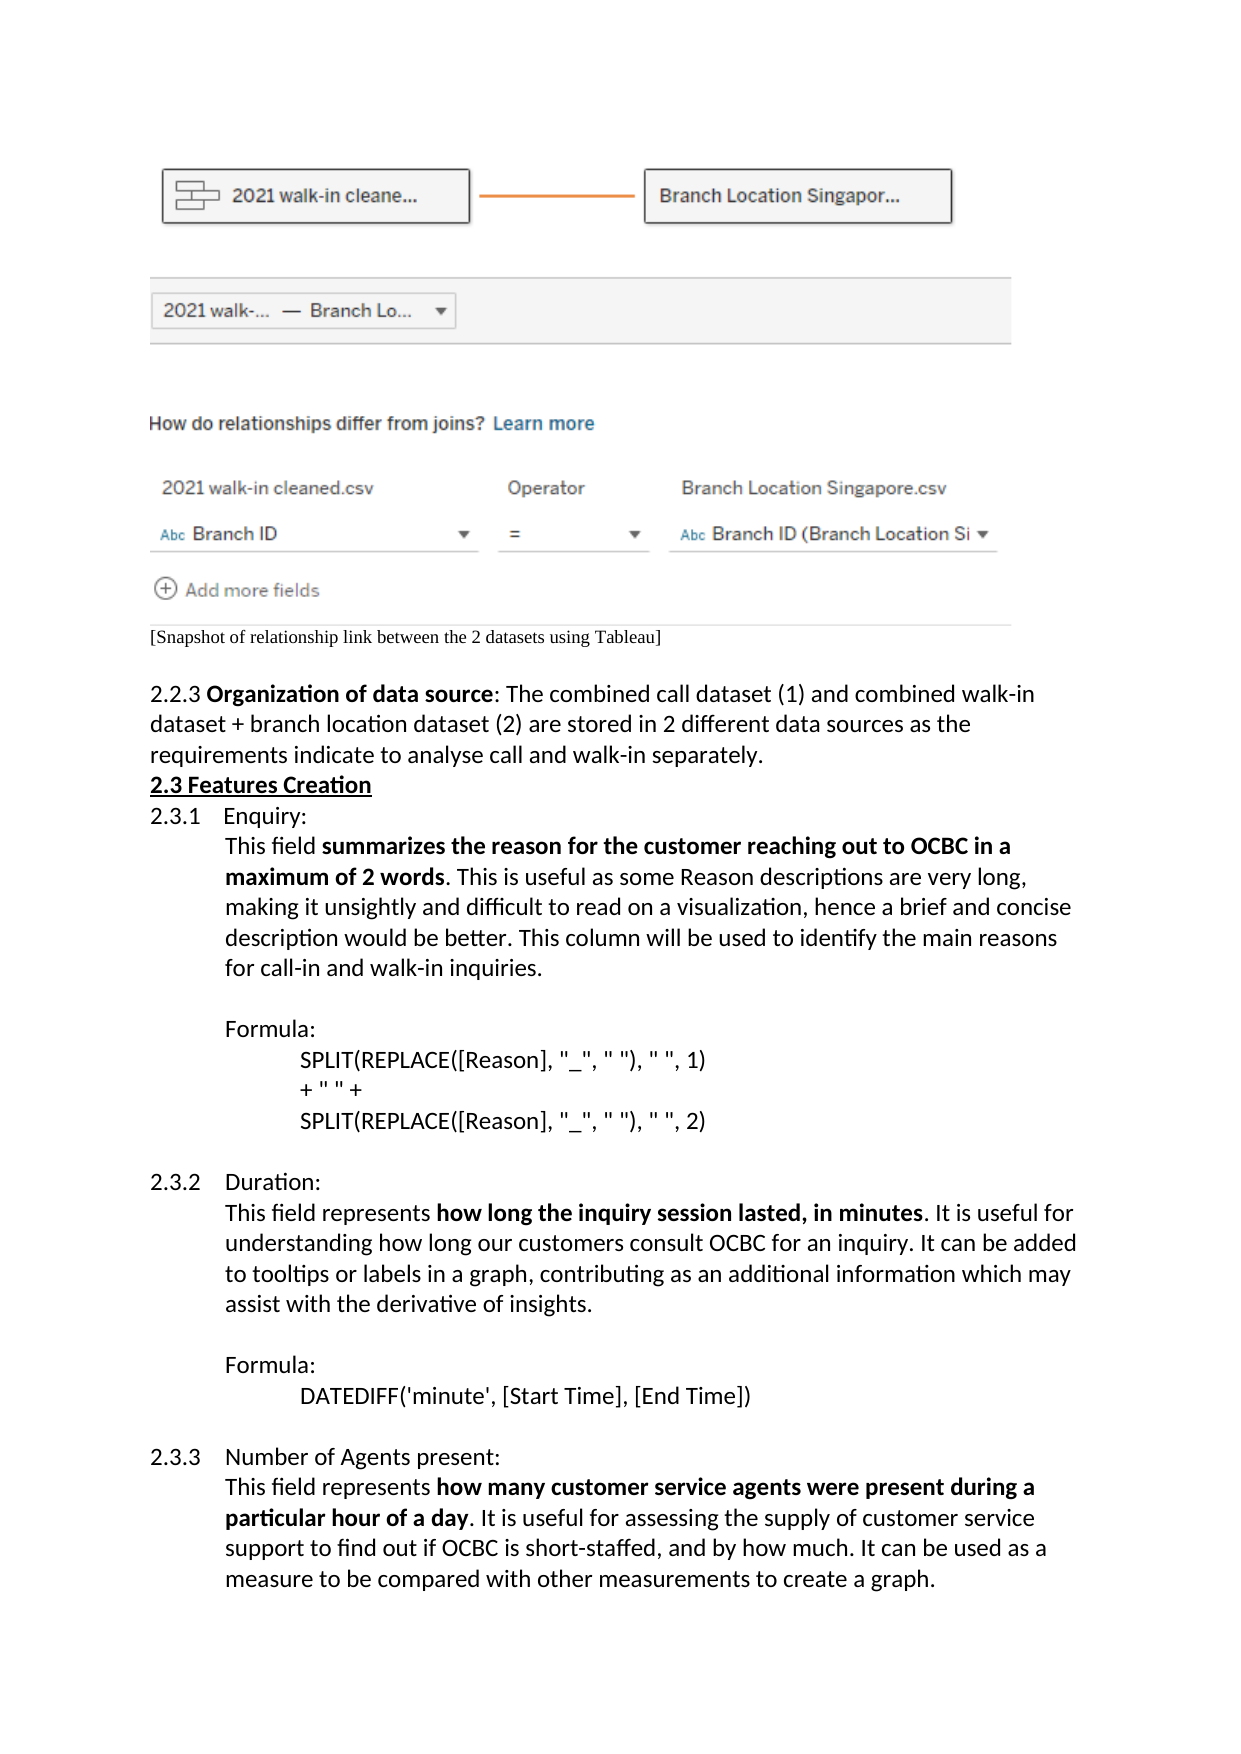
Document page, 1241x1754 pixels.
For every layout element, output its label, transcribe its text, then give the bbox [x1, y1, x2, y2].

text DATEDIFF('minute', [Start Time], [End Time]) [225, 1380, 1090, 1410]
list This field represents how long the inquiry session lasted, in minutes. It is useful for understanding how long our customers consult OCBC for an inquiry. It can be added to tooltips or labels in a graph, contributing as an additional information which may assist with the derivative of insights. [225, 1197, 1090, 1319]
text [Snapshot of relationship link between the 2 datasets using Tableau] [150, 626, 1090, 647]
list Formula: [225, 1349, 1090, 1380]
list SPLIT(REPLACE([Reason], "_", " "), " ", 1) [300, 1044, 1090, 1074]
list SPLIT(REPLACE([Reason], "_", " "), " ", 2) [300, 1105, 1090, 1136]
text 2.3.1 Enquiry: [150, 800, 1090, 830]
text 2.3 Features Creation [150, 769, 1090, 800]
list + " " + [300, 1074, 1090, 1105]
text This field summarizes the reason for the customer reaching out to OCBC in a maximum of 2 words. This is useful as some Reason descriptions are very long, making it unsightly and difficult to read on a visualization, hence a brief and concise description would be better. This column will be used to identify the main reasons for call-in and walk-in inquiries. [225, 830, 1090, 983]
picture [150, 150, 1012, 626]
list Number of Agents present: [150, 1441, 1090, 1471]
list This field represents how many customer service agents were present during a particular hour of a day. It is useful for assessing the supply of customer service support to find out if OCBC is short-staffed, and by how much. It can be used as a measure to be compared with other measurements to create a graph. [225, 1471, 1090, 1593]
list Formula: [225, 1013, 1090, 1044]
list Duration: [150, 1166, 1090, 1197]
text 2.2.3 Organization of data source: The combined call dataset (1) and combined walk-in dataset + branch location dataset (2) are stored in 2 different data sources as the requirements indicate to analyse call and walk-in separately. [150, 678, 1090, 769]
